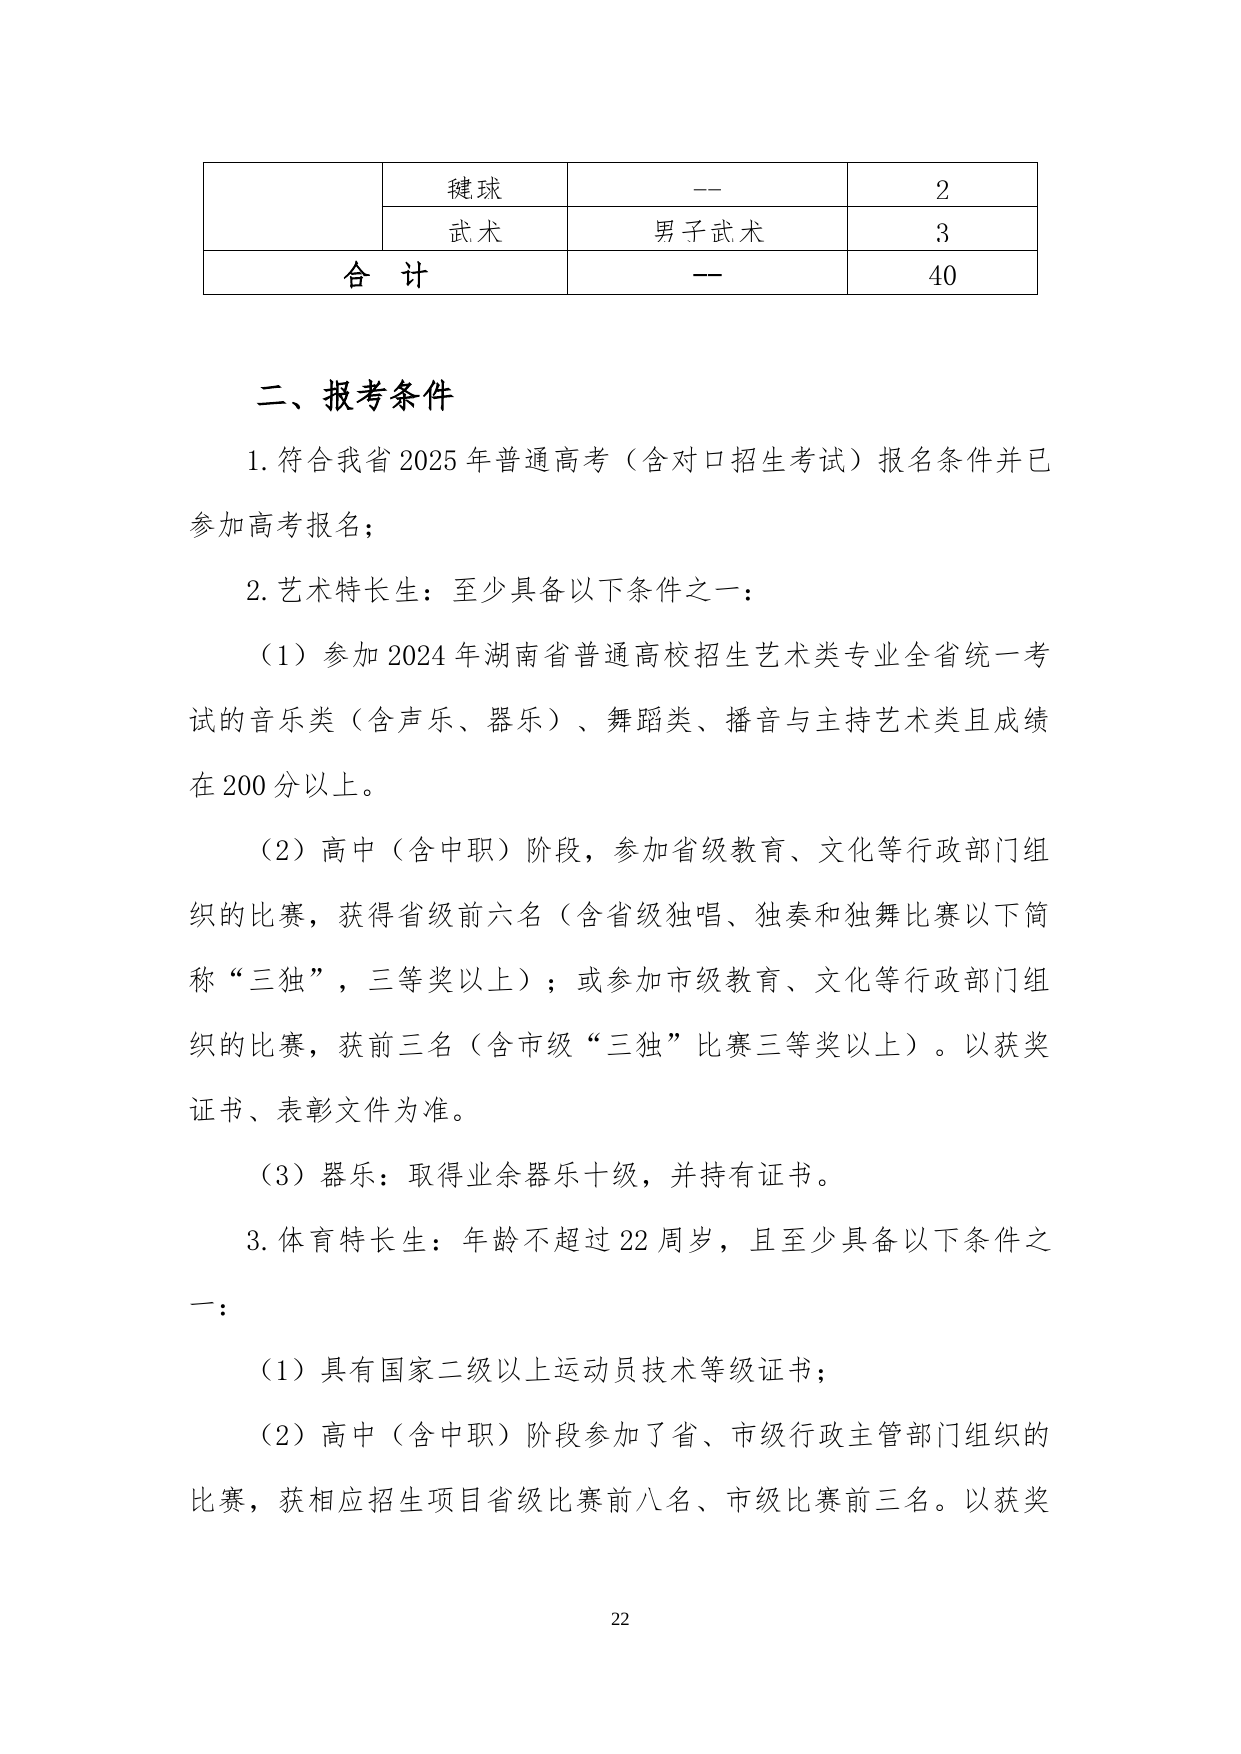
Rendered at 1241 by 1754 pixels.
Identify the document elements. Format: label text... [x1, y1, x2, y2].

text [187, 1400, 1053, 1530]
table_cell 武术 [383, 207, 567, 250]
table_cell 合 计 [204, 251, 567, 294]
table_cell 2 [848, 163, 1037, 206]
text 二、报考条件 [187, 360, 1053, 425]
text 2.艺术特长生：至少具备以下条件之一： [187, 555, 1053, 620]
text 3.体育特长生：年龄不超过22周岁，且至少具备以下条件之一： [187, 1205, 1053, 1335]
table_cell 3 [848, 207, 1037, 250]
table_cell -- [568, 251, 847, 294]
table_cell 男子武术 [568, 207, 847, 250]
table_cell -- [568, 163, 847, 206]
text 1.符合我省2025年普通高考（含对口招生考试）报名条件并已参加高考报名； [187, 425, 1053, 555]
text （1）参加2024年湖南省普通高校招生艺术类专业全省统一考试的音乐类（含声乐、器乐）、舞蹈类、播音与主持艺术类且成绩在200分以上。 [187, 620, 1053, 815]
table_cell 毽球 [383, 163, 567, 206]
text （3）器乐：取得业余器乐十级，并持有证书。 [187, 1140, 1053, 1205]
text （1）具有国家二级以上运动员技术等级证书； [187, 1335, 1053, 1400]
text （2）高中（含中职）阶段，参加省级教育、文化等行政部门组织的比赛，获得省级前六名（含省级独唱、独奏和独舞比赛以下简称“三独”，三等奖以上）；或参加市级教育、文化等行政部门组织的比赛，获前三名（含市级“三独”比赛三等奖以上）。以获奖证书、表彰文件为准。 [187, 815, 1053, 1140]
table_cell 40 [848, 251, 1037, 294]
